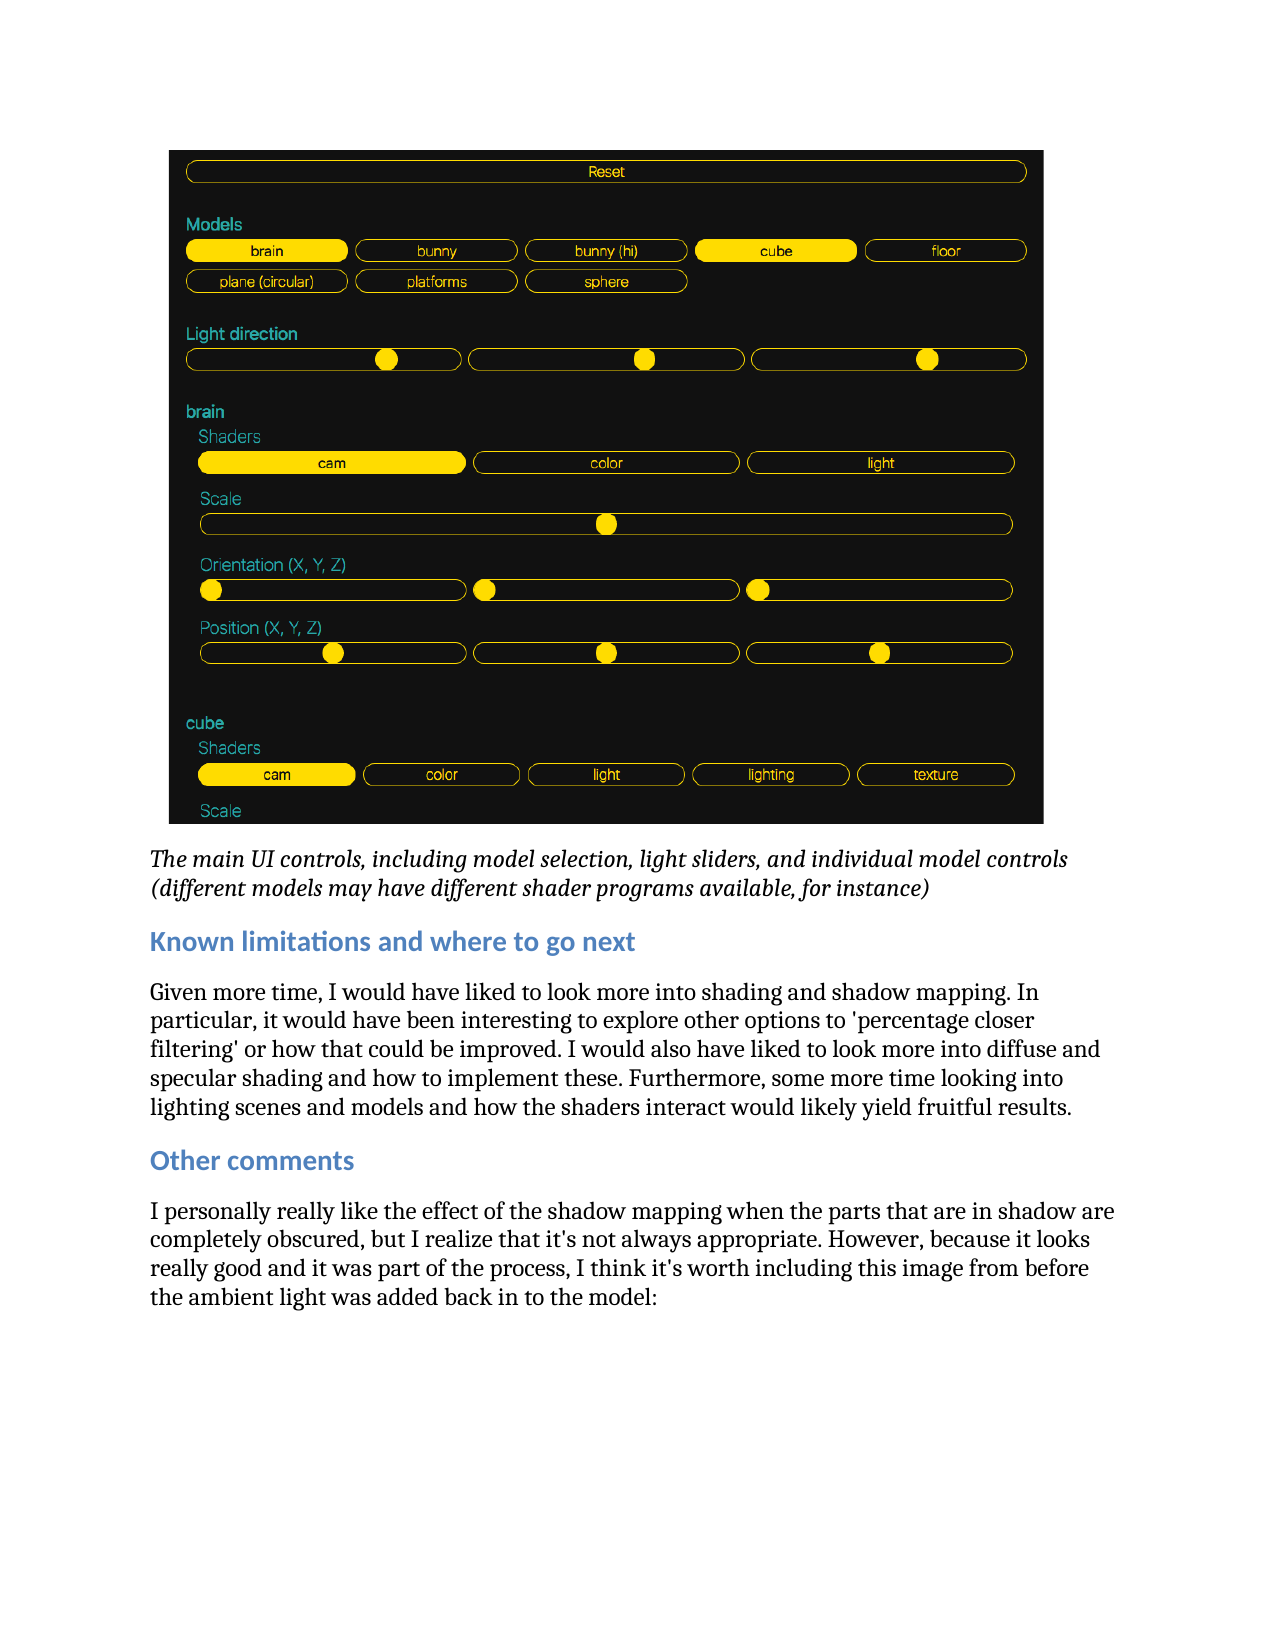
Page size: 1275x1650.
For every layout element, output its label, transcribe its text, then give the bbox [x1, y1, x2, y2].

text I personally really like the effect of the shadow mapping when the parts that are in shadow are completely obscured, but I realize that it's not always appropriate. However, because it looks really good and it was part of the process, I think it's worth including this image from before the ambient light was added back in to the model: [150, 1197, 1125, 1312]
text Given more time, I would have liked to look more into shading and shadow mapping. In particular, it would have been interesting to explore other options to 'percentage closer filtering' or how that could be improved. I would also have liked to look more into diffuse and specular shading and how to implement these. Furthermore, some more time looking into lighting scenes and models and how the shaders interact would likely yield fruitful results. [150, 978, 1125, 1121]
subtitle Known limitations and where to go next [150, 923, 1125, 959]
subtitle Other comments [150, 1142, 1125, 1178]
text The main UI controls, including model selection, light sliders, and individual model controls (different models may have different shader programs available, for instance) [150, 845, 1125, 902]
picture [168, 150, 1044, 824]
